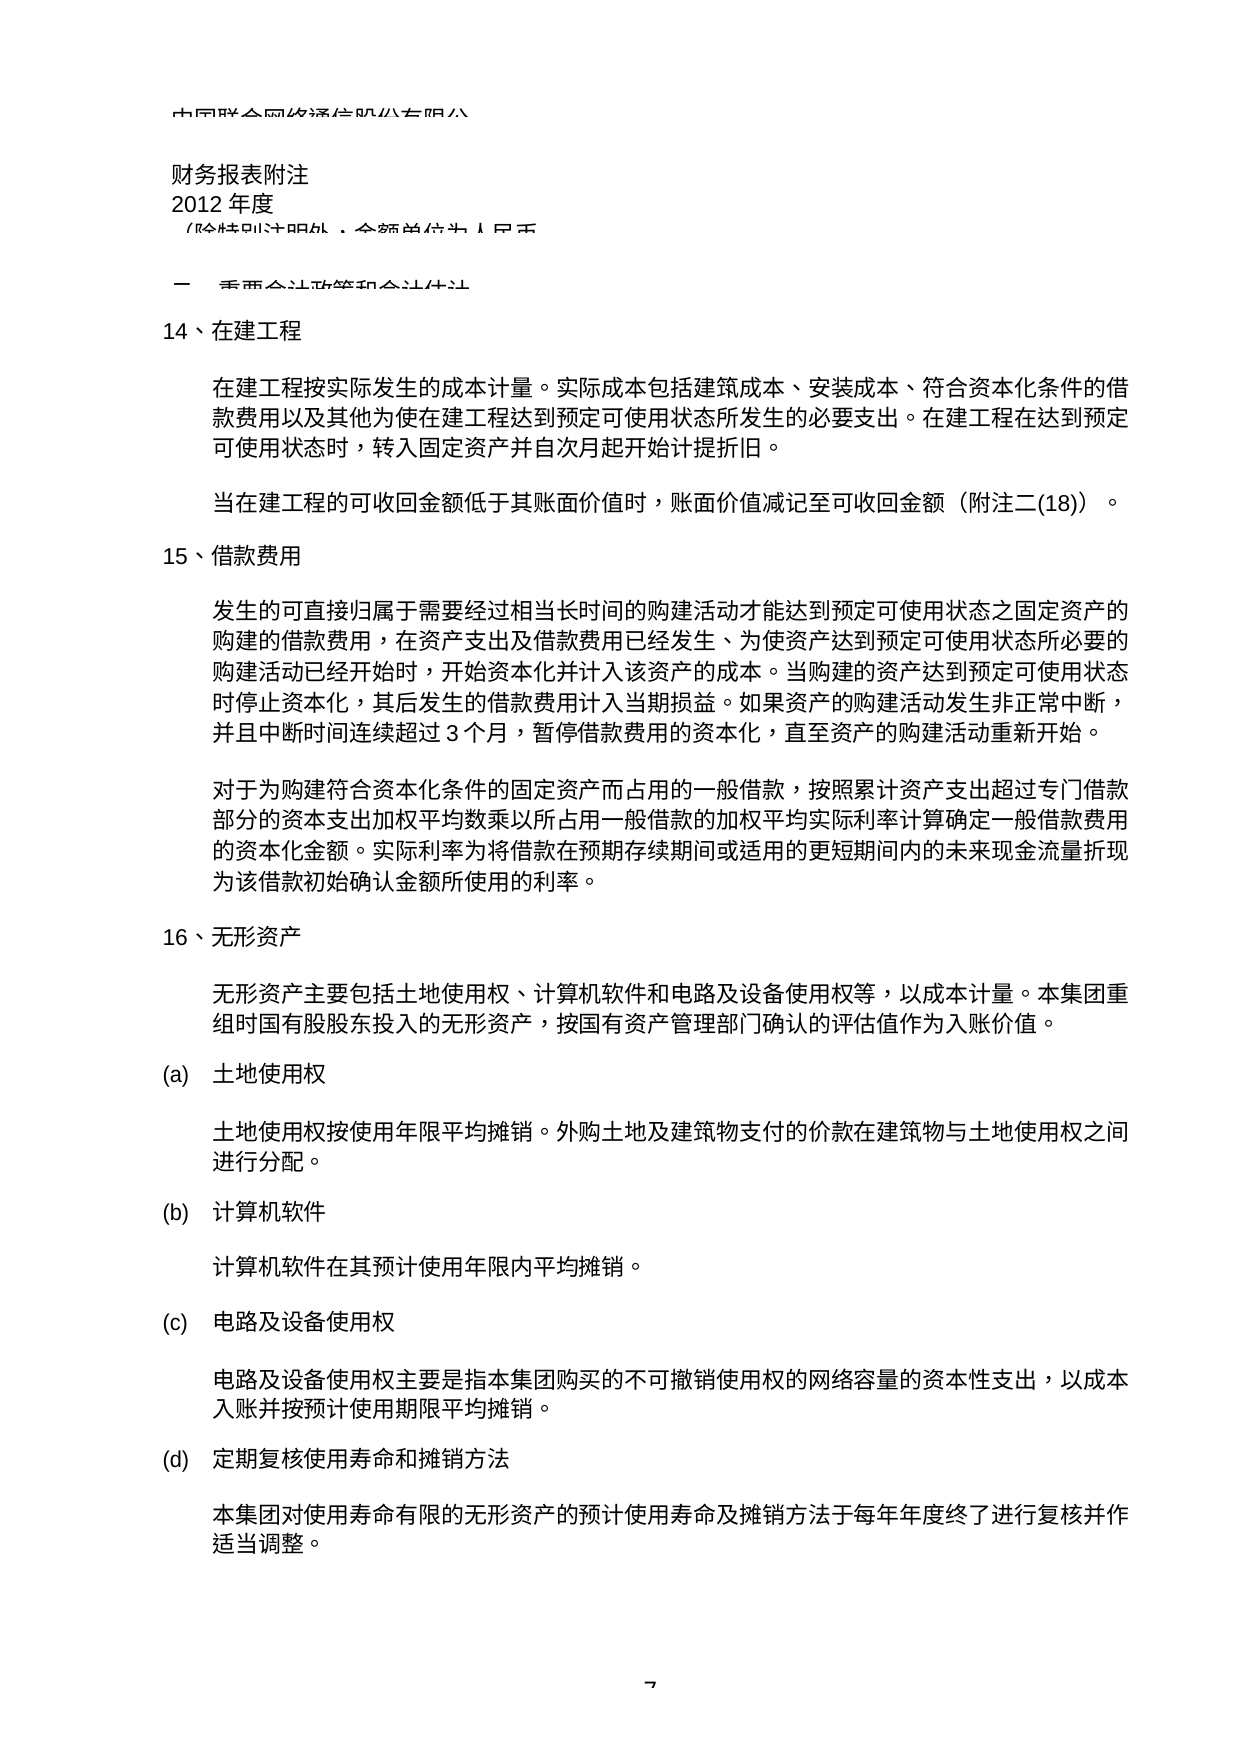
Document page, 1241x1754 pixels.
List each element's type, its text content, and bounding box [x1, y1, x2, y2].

text (c) 电路及设备使用权 [162, 1306, 804, 1338]
text (d) 定期复核使用寿命和摊销方法 [162, 1443, 804, 1474]
text (b) 计算机软件 [162, 1196, 804, 1227]
text 14、在建工程 [162, 315, 804, 346]
text 在建工程按实际发生的成本计量。实际成本包括建筑成本、安装成本、符合资本化条件的借 款费用以及其他为使在建工程达到预定可使用状态所发生的必要支出。在建工程在达到预定 可使用状态时，转入固定资产并自次月起开始计提折旧。 [212, 373, 1132, 462]
text (a) 土地使用权 [162, 1058, 804, 1090]
text 计算机软件在其预计使用年限内平均摊销。 [212, 1251, 1144, 1282]
text 发生的可直接归属于需要经过相当长时间的购建活动才能达到预定可使用状态之固定资产的 购建的借款费用，在资产支出及借款费用已经发生、为使资产达到预定可使用状态所必要的 购建活动已经开始时，开始资本化并计入该资产的成本。当购建的资产达到预定可使用状态 时停止资本化，其后发生的借款费用计入当期损益。如果资产的购建活动发生非正常中断， 并且中断时间连续超过3个月，暂停借款费用的资本化，直至资产的购建活动重新开始。 [212, 595, 1132, 748]
text 土地使用权按使用年限平均摊销。外购土地及建筑物支付的价款在建筑物与土地使用权之间 进行分配。 [212, 1116, 1132, 1176]
text 16、无形资产 [162, 921, 804, 952]
text 对于为购建符合资本化条件的固定资产而占用的一般借款，按照累计资产支出超过专门借款 部分的资本支出加权平均数乘以所占用一般借款的加权平均实际利率计算确定一般借款费用 的资本化金额。实际利率为将借款在预期存续期间或适用的更短期间内的未来现金流量折现 为该借款初始确认金额所使用的利率。 [212, 774, 1132, 897]
text 无形资产主要包括土地使用权、计算机软件和电路及设备使用权等，以成本计量。本集团重 组时国有股股东投入的无形资产，按国有资产管理部门确认的评估值作为入账价值。 [212, 979, 1132, 1038]
text 本集团对使用寿命有限的无形资产的预计使用寿命及摊销方法于每年年度终了进行复核并作 适当调整。 [212, 1499, 1132, 1559]
text 当在建工程的可收回金额低于其账面价值时，账面价值减记至可收回金额（附注二(18)）。 [212, 487, 1144, 518]
text 电路及设备使用权主要是指本集团购买的不可撤销使用权的网络容量的资本性支出，以成本 入账并按预计使用期限平均摊销。 [212, 1364, 1132, 1424]
text 15、借款费用 [162, 540, 804, 571]
